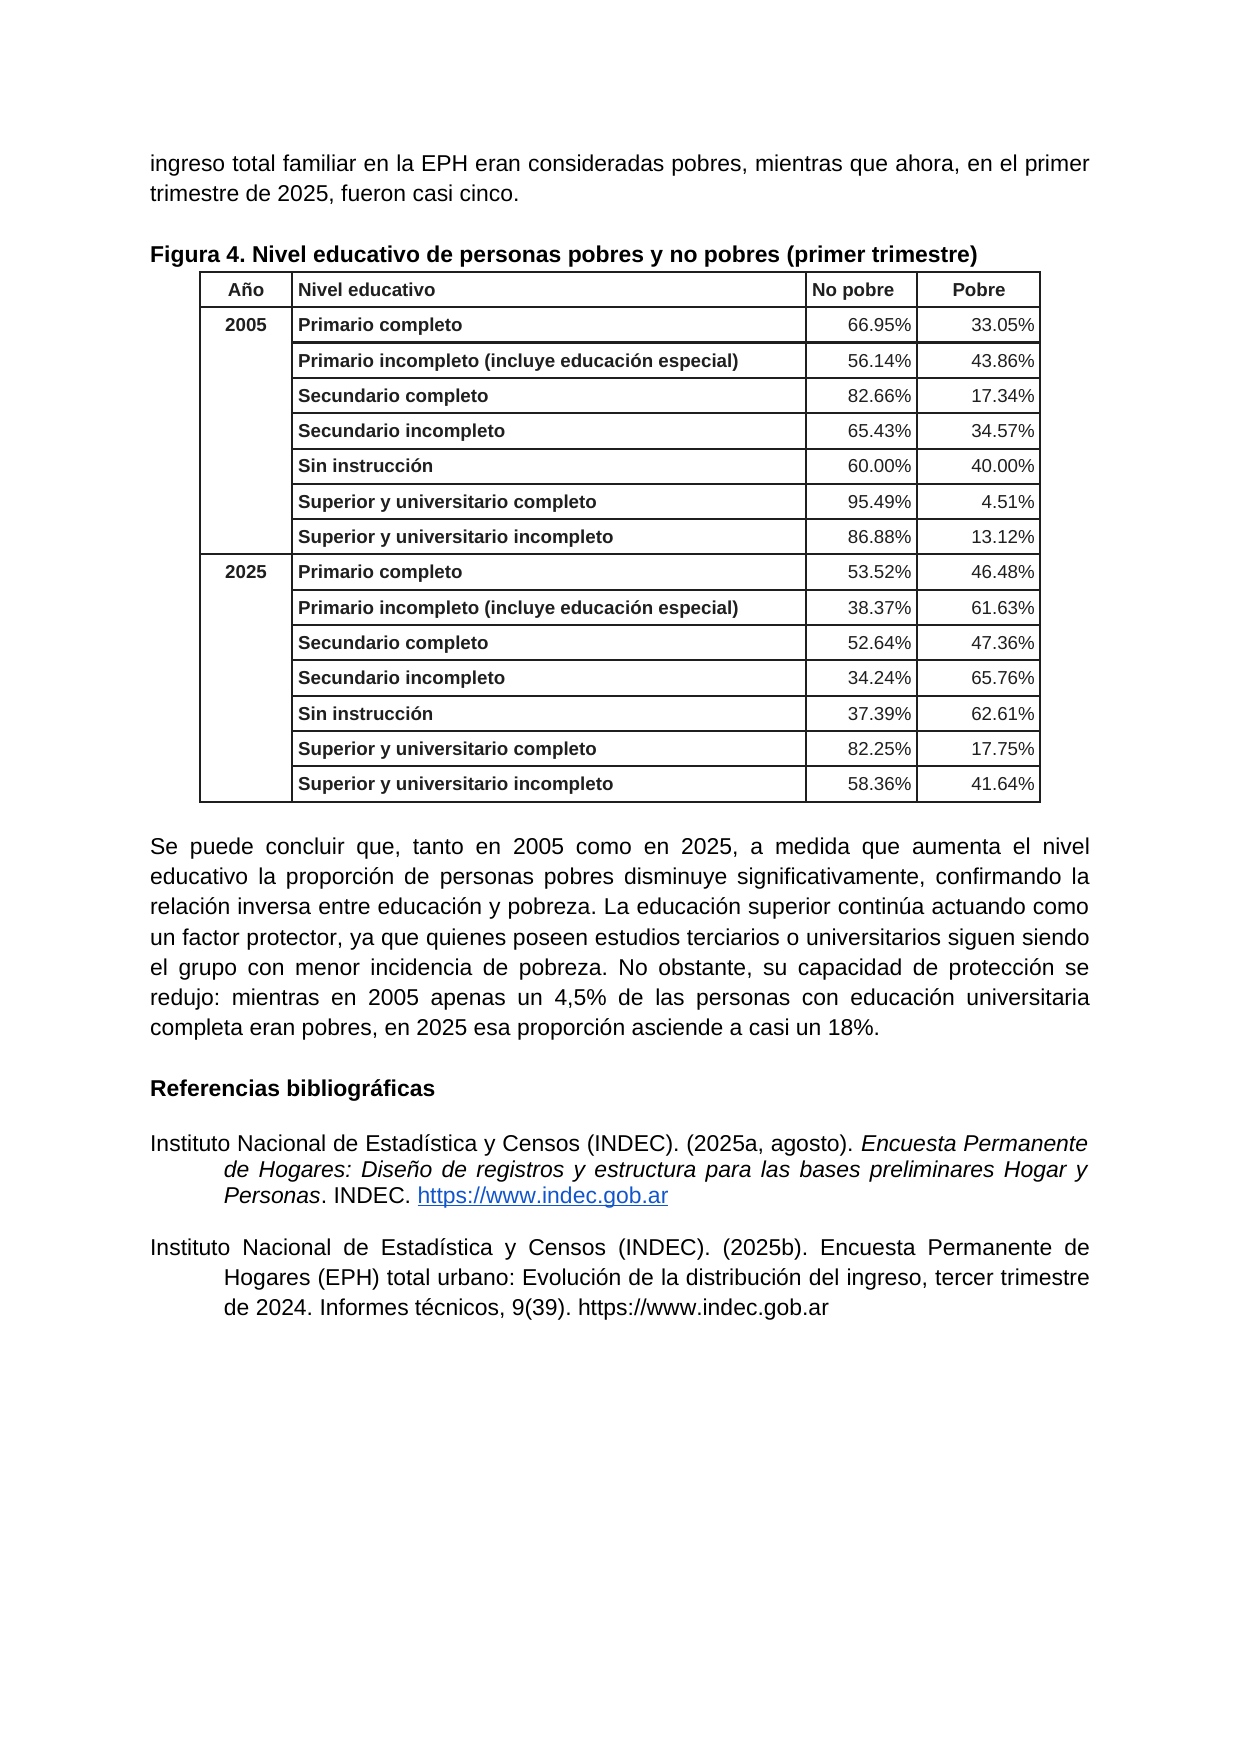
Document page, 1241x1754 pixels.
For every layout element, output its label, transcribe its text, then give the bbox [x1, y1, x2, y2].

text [150, 150, 1090, 207]
table_cell Superior y universitario completo [293, 732, 805, 765]
table_cell 56.14% [807, 344, 916, 377]
table_cell Primario completo [293, 308, 805, 341]
table_cell Sin instrucción [293, 450, 805, 483]
table_cell 40.00% [918, 450, 1039, 483]
table_cell 33.05% [918, 308, 1039, 341]
table_cell 37.39% [807, 697, 916, 730]
table_cell 52.64% [807, 626, 916, 659]
table_cell 41.64% [918, 767, 1039, 801]
table_cell Secundario incompleto [293, 661, 805, 694]
table_cell Superior y universitario incompleto [293, 520, 805, 553]
table_cell 60.00% [807, 450, 916, 483]
table_cell 86.88% [807, 520, 916, 553]
table_cell 13.12% [918, 520, 1039, 553]
table_cell 95.49% [807, 485, 916, 518]
table_cell Superior y universitario completo [293, 485, 805, 518]
table_cell 65.43% [807, 414, 916, 447]
table_cell 47.36% [918, 626, 1039, 659]
table_cell Primario incompleto (incluye educación especial) [293, 344, 805, 377]
table_cell 65.76% [918, 661, 1039, 694]
table_cell Primario incompleto (incluye educación especial) [293, 591, 805, 624]
table_cell 2005 [201, 308, 291, 553]
text Referencias bibliográficas [150, 1074, 1090, 1101]
table_cell 62.61% [918, 697, 1039, 730]
table_cell 43.86% [918, 344, 1039, 377]
text Se puede concluir que, tanto en 2005 como en 2025, a medida que aumenta el nivel educativo la proporción de personas pobres disminuye significativamente, confirmando la relación inversa entre educación y pobreza. La educación superior continúa actuando como un factor protector, ya que quienes poseen estudios terciarios o universitarios siguen siendo el grupo con menor incidencia de pobreza. No obstante, su capacidad de protección se redujo: mientras en 2005 apenas un 4,5% de las personas con educación universitaria completa eran pobres, en 2025 esa proporción asciende a casi un 18%. [150, 833, 1090, 1040]
text Instituto Nacional de Estadística y Censos (INDEC). (2025a, agosto). Encuesta Permanente de Hogares: Diseño de registros y estructura para las bases preliminares Hogar y Personas. INDEC. https://www.indec.gob.ar [150, 1130, 1090, 1209]
table_cell Primario completo [293, 555, 805, 589]
table_cell 34.24% [807, 661, 916, 694]
table_cell 17.34% [918, 379, 1039, 412]
table_cell 66.95% [807, 308, 916, 341]
table_header No pobre [807, 273, 916, 306]
table_cell 61.63% [918, 591, 1039, 624]
table_cell 34.57% [918, 414, 1039, 447]
table_cell 82.66% [807, 379, 916, 412]
table_cell 38.37% [807, 591, 916, 624]
table_cell 2025 [201, 555, 291, 801]
table_cell 4.51% [918, 485, 1039, 518]
table_cell 53.52% [807, 555, 916, 589]
table_header Nivel educativo [293, 273, 805, 306]
table_header Pobre [918, 273, 1039, 306]
table_cell 82.25% [807, 732, 916, 765]
table_cell 46.48% [918, 555, 1039, 589]
table_cell Secundario incompleto [293, 414, 805, 447]
text Instituto Nacional de Estadística y Censos (INDEC). (2025b). Encuesta Permanente de Hogares (EPH) total urbano: Evolución de la distribución del ingreso, tercer trimestre de 2024. Informes técnicos, 9(39). https://www.indec.gob.ar [150, 1234, 1090, 1321]
table_cell 58.36% [807, 767, 916, 801]
table_cell Secundario completo [293, 626, 805, 659]
table_header Año [201, 273, 291, 306]
table_cell 17.75% [918, 732, 1039, 765]
table_cell Superior y universitario incompleto [293, 767, 805, 801]
text Figura 4. Nivel educativo de personas pobres y no pobres (primer trimestre) [150, 241, 1090, 267]
table_cell Sin instrucción [293, 697, 805, 730]
table_cell Secundario completo [293, 379, 805, 412]
